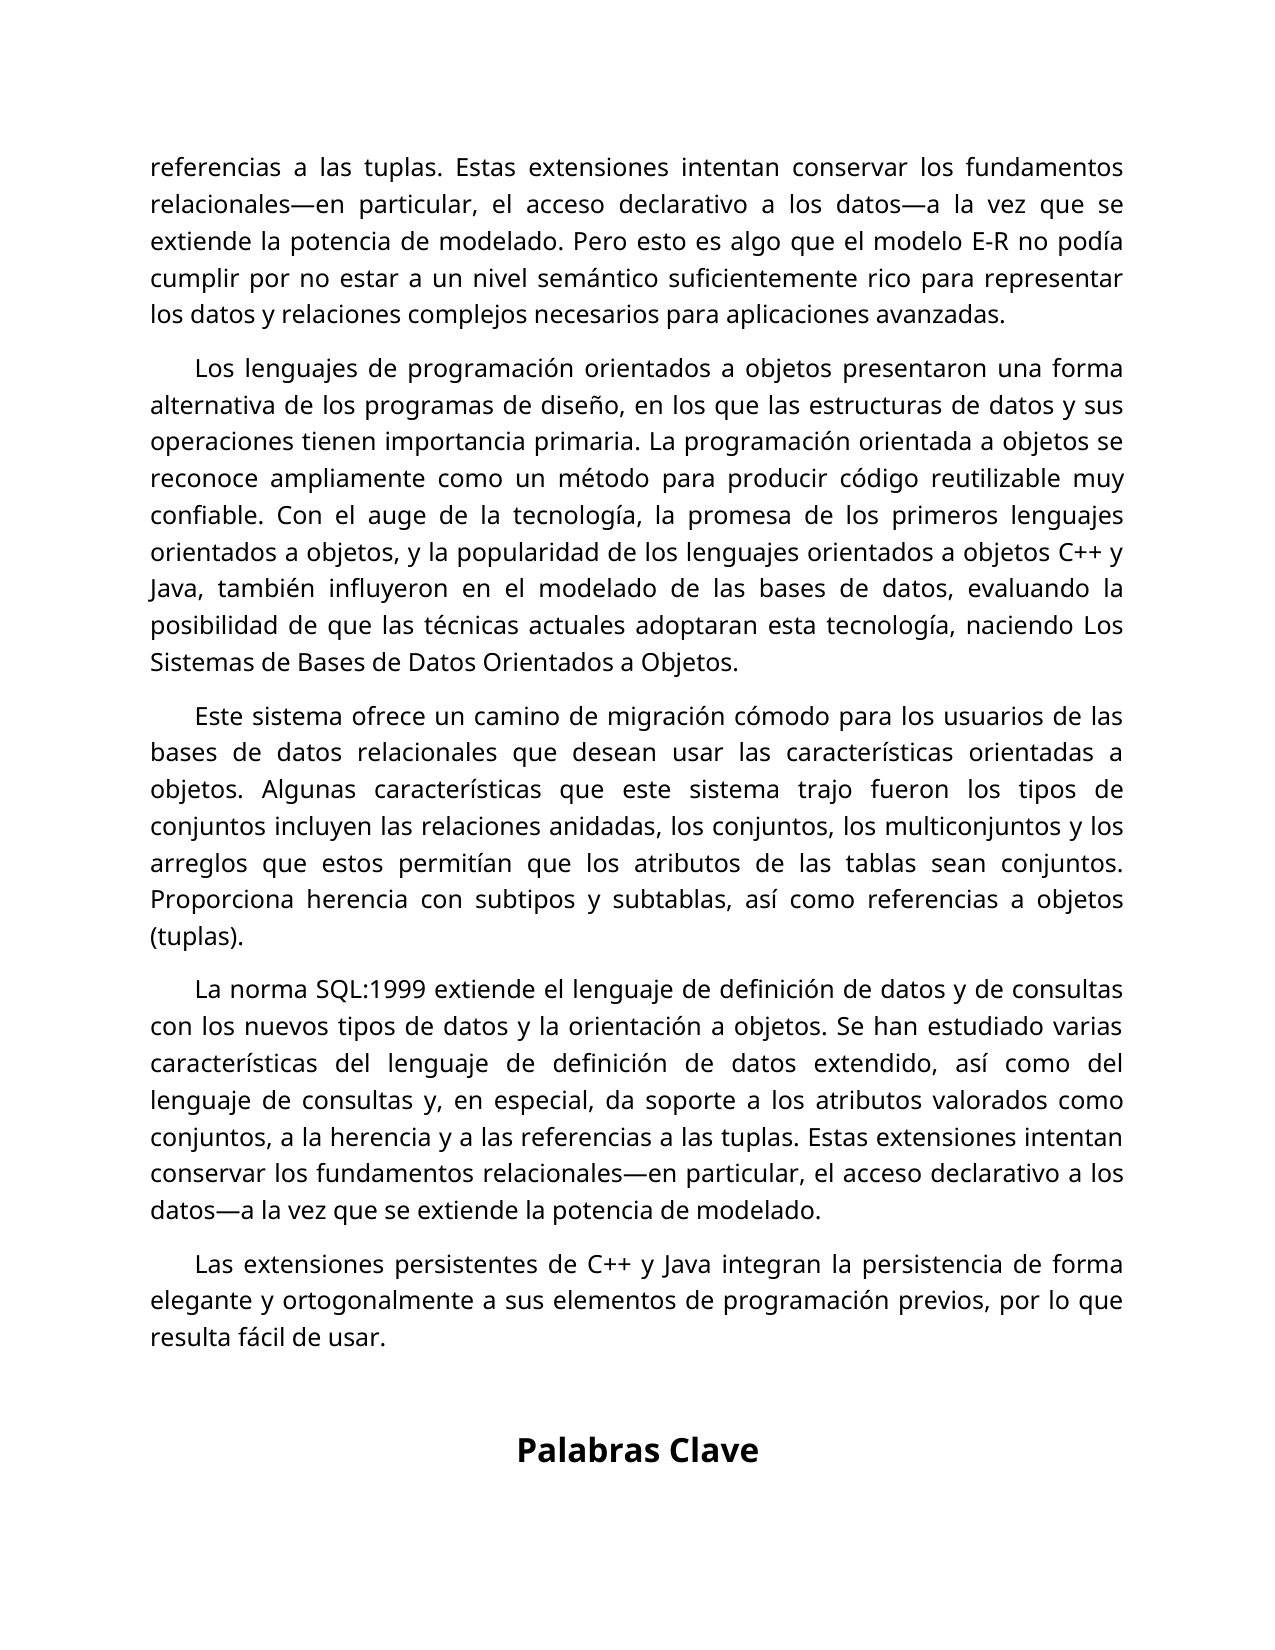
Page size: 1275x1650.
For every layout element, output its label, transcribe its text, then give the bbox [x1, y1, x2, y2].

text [150, 150, 1125, 331]
text Las extensiones persistentes de C++ y Java integran la persistencia de forma elegante y ortogonalmente a sus elementos de programación previos, por lo que resulta fácil de usar. [150, 1246, 1125, 1354]
text Palabras Clave [150, 1427, 1125, 1472]
text Este sistema ofrece un camino de migración cómodo para los usuarios de las bases de datos relacionales que desean usar las características orientadas a objetos. Algunas características que este sistema trajo fueron los tipos de conjuntos incluyen las relaciones anidadas, los conjuntos, los multiconjuntos y los arreglos que estos permitían que los atributos de las tablas sean conjuntos. Proporciona herencia con subtipos y subtablas, así como referencias a objetos (tuplas). [150, 698, 1125, 953]
text Los lenguajes de programación orientados a objetos presentaron una forma alternativa de los programas de diseño, en los que las estructuras de datos y sus operaciones tienen importancia primaria. La programación orientada a objetos se reconoce ampliamente como un método para producir código reutilizable muy confiable. Con el auge de la tecnología, la promesa de los primeros lenguajes orientados a objetos, y la popularidad de los lenguajes orientados a objetos C++ y Java, también influyeron en el modelado de las bases de datos, evaluando la posibilidad de que las técnicas actuales adoptaran esta tecnología, naciendo Los Sistemas de Bases de Datos Orientados a Objetos. [150, 351, 1125, 679]
text La norma SQL:1999 extiende el lenguaje de definición de datos y de consultas con los nuevos tipos de datos y la orientación a objetos. Se han estudiado varias características del lenguaje de definición de datos extendido, así como del lenguaje de consultas y, en especial, da soporte a los atributos valorados como conjuntos, a la herencia y a las referencias a las tuplas. Estas extensiones intentan conservar los fundamentos relacionales—en particular, el acceso declarativo a los datos—a la vez que se extiende la potencia de modelado. [150, 972, 1125, 1227]
